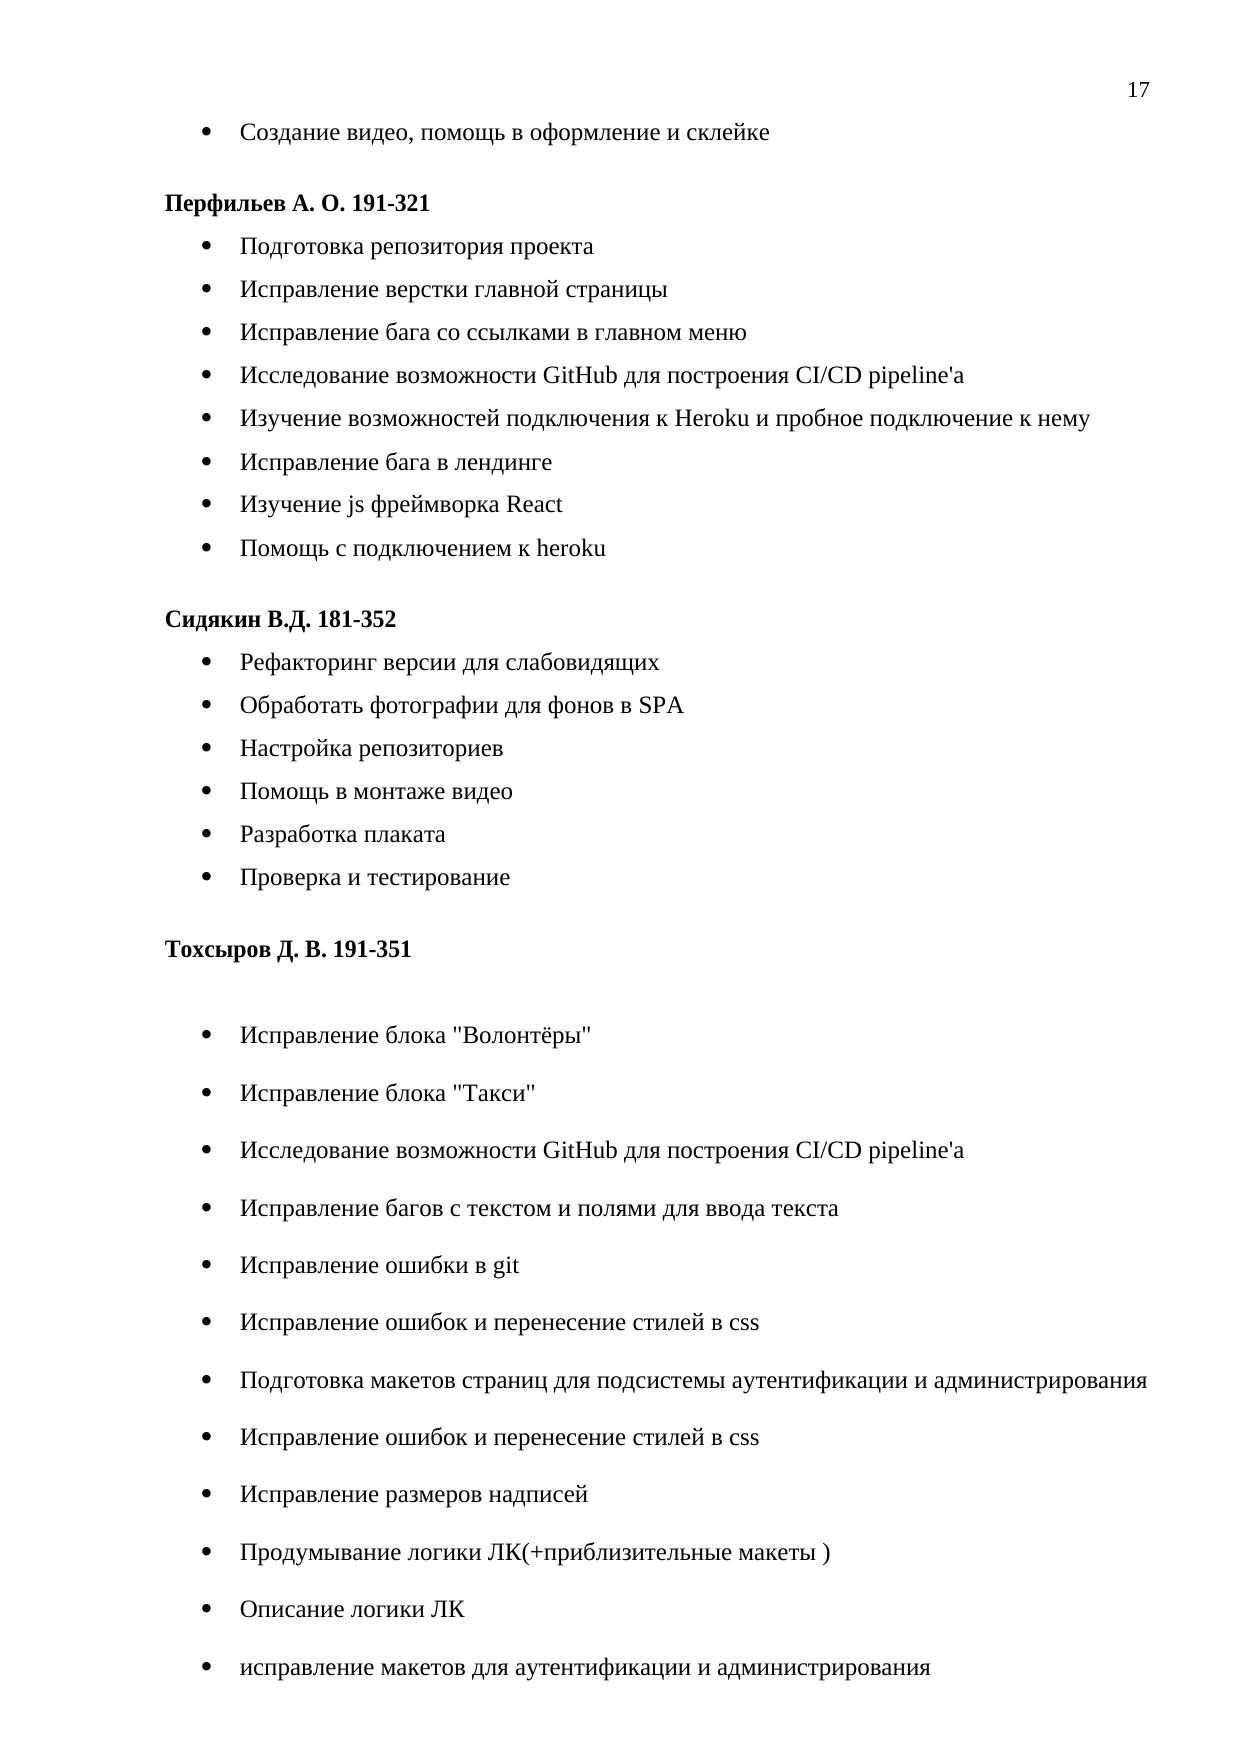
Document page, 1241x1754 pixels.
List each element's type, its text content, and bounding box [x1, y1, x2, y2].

list Подготовка макетов страниц для подсистемы аутентификации и администрирования [202, 1365, 1167, 1393]
list Исправление ошибок и перенесение стилей в css [202, 1307, 1167, 1336]
list Изучение возможностей подключения к Heroku и пробное подключение к нему [202, 403, 1167, 432]
list Проверка и тестирование [202, 862, 1167, 891]
list Разработка плаката [202, 819, 1167, 848]
list Исправление бага в лендинге [202, 447, 1167, 475]
list Исправление блока "Волонтёры" [202, 1020, 1167, 1049]
list Исследование возможности GitHub для построения CI/CD pipeline'а [202, 1135, 1167, 1164]
list Обработать фотографии для фонов в SPA [202, 690, 1167, 719]
text Перфильев А. О. 191-321 [164, 188, 1167, 217]
text Сидякин В.Д. 181-352 [164, 604, 1167, 633]
list Исправление ошибки в git [202, 1250, 1167, 1279]
list Исследование возможности GitHub для построения CI/CD pipeline'а [202, 361, 1167, 389]
list Исправление размеров надписей [202, 1479, 1167, 1508]
list Помощь в монтаже видео [202, 776, 1167, 805]
list Исправление верстки главной страницы [202, 274, 1167, 303]
list Помощь с подключением к heroku [202, 533, 1167, 561]
list исправление макетов для аутентификации и администрирования [202, 1652, 1167, 1681]
list Исправление ошибок и перенесение стилей в css [202, 1422, 1167, 1451]
text Тохсыров Д. В. 191-351 [164, 934, 1167, 963]
list Исправление бага со ссылками в главном меню [202, 317, 1167, 346]
list Подготовка репозитория проекта [202, 231, 1167, 260]
list Описание логики ЛК [202, 1594, 1167, 1623]
list Исправление блока "Такси" [202, 1078, 1167, 1107]
list Продумывание логики ЛК(+приблизительные макеты ) [202, 1537, 1167, 1566]
list Настройка репозиториев [202, 733, 1167, 762]
list Изучение js фреймворка React [202, 489, 1167, 518]
list Исправление багов с текстом и полями для ввода текста [202, 1193, 1167, 1221]
list Создание видео, помощь в оформление и склейке [202, 117, 1167, 145]
list Рефакторинг версии для слабовидящих [202, 647, 1167, 676]
